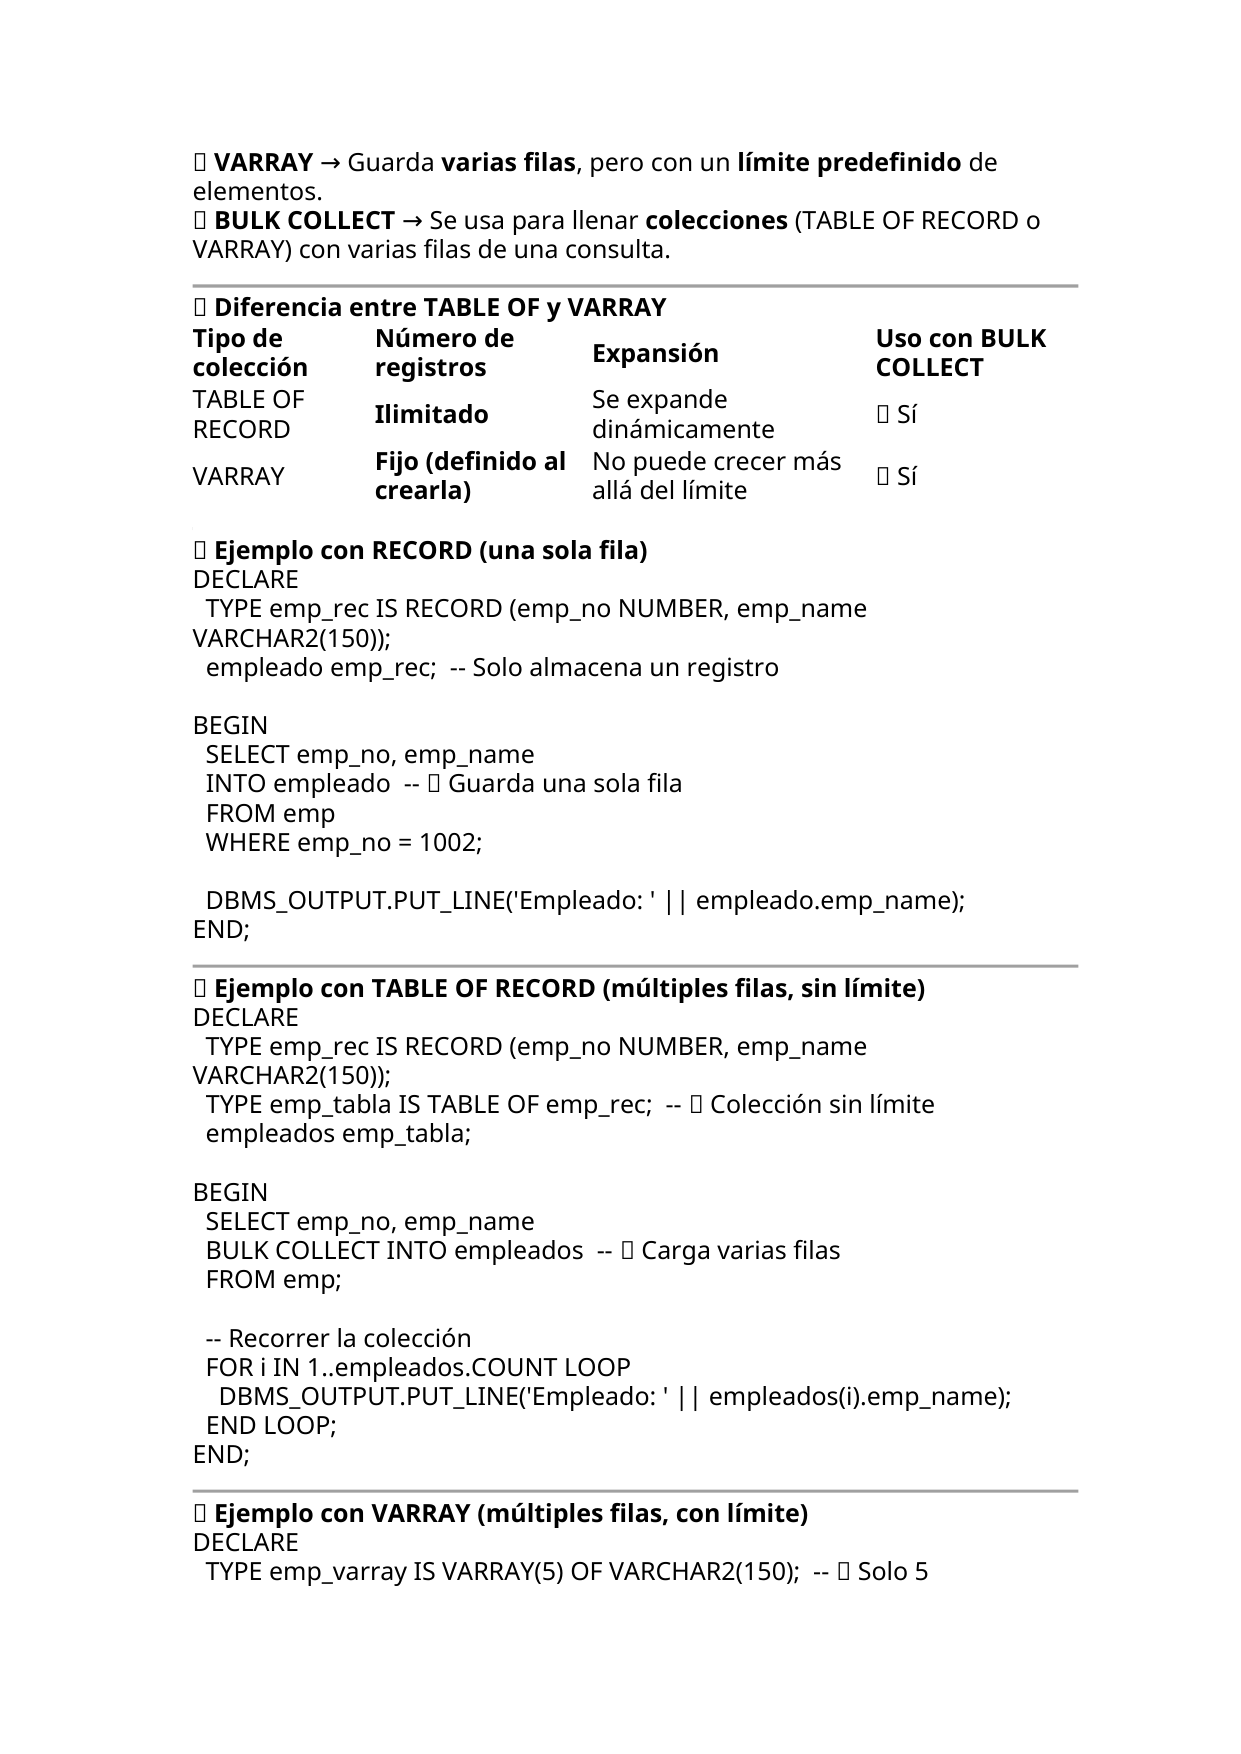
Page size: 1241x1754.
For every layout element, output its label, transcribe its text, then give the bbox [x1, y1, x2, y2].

text TYPE emp_rec IS RECORD (emp_no NUMBER, emp_name VARCHAR2(150)); [192, 594, 1063, 653]
text empleados emp_tabla; [192, 1119, 1063, 1149]
text 🔹 Diferencia entre TABLE OF y VARRAY [192, 293, 1063, 323]
text FROM emp; [192, 1265, 1063, 1294]
text BULK COLLECT INTO empleados -- ✅ Carga varias filas [192, 1236, 1063, 1265]
text DECLARE [192, 565, 1063, 594]
text DBMS_OUTPUT.PUT_LINE('Empleado: ' || empleado.emp_name); [192, 886, 1063, 915]
text INTO empleado -- ✅ Guarda una sola fila [192, 769, 1063, 799]
text BEGIN [192, 1178, 1063, 1207]
text 🔹 Ejemplo con TABLE OF RECORD (múltiples filas, sin límite) [192, 974, 1063, 1003]
text empleado emp_rec; -- Solo almacena un registro [192, 653, 1063, 682]
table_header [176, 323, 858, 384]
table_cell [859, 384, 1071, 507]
text FOR i IN 1..empleados.COUNT LOOP [192, 1353, 1063, 1382]
text SELECT emp_no, emp_name [192, 740, 1063, 769]
text 🔹 Ejemplo con RECORD (una sola fila) [192, 536, 1063, 565]
text DECLARE [192, 1003, 1063, 1032]
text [192, 148, 1063, 264]
text SELECT emp_no, emp_name [192, 1207, 1063, 1236]
text -- Recorrer la colección [192, 1324, 1063, 1353]
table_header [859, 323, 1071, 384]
text FROM emp [192, 799, 1063, 828]
text END; [192, 915, 1063, 944]
text TYPE emp_rec IS RECORD (emp_no NUMBER, emp_name VARCHAR2(150)); [192, 1032, 1063, 1090]
text TYPE emp_tabla IS TABLE OF emp_rec; -- ✅ Colección sin límite [192, 1090, 1063, 1119]
text 🔹 Ejemplo con VARRAY (múltiples filas, con límite) [192, 1499, 1063, 1528]
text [192, 1557, 1063, 1586]
text WHERE emp_no = 1002; [192, 828, 1063, 857]
text DBMS_OUTPUT.PUT_LINE('Empleado: ' || empleados(i).emp_name); [192, 1382, 1063, 1411]
text BEGIN [192, 711, 1063, 740]
text END LOOP; [192, 1411, 1063, 1440]
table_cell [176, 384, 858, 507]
text DECLARE [192, 1528, 1063, 1557]
text END; [192, 1440, 1063, 1469]
